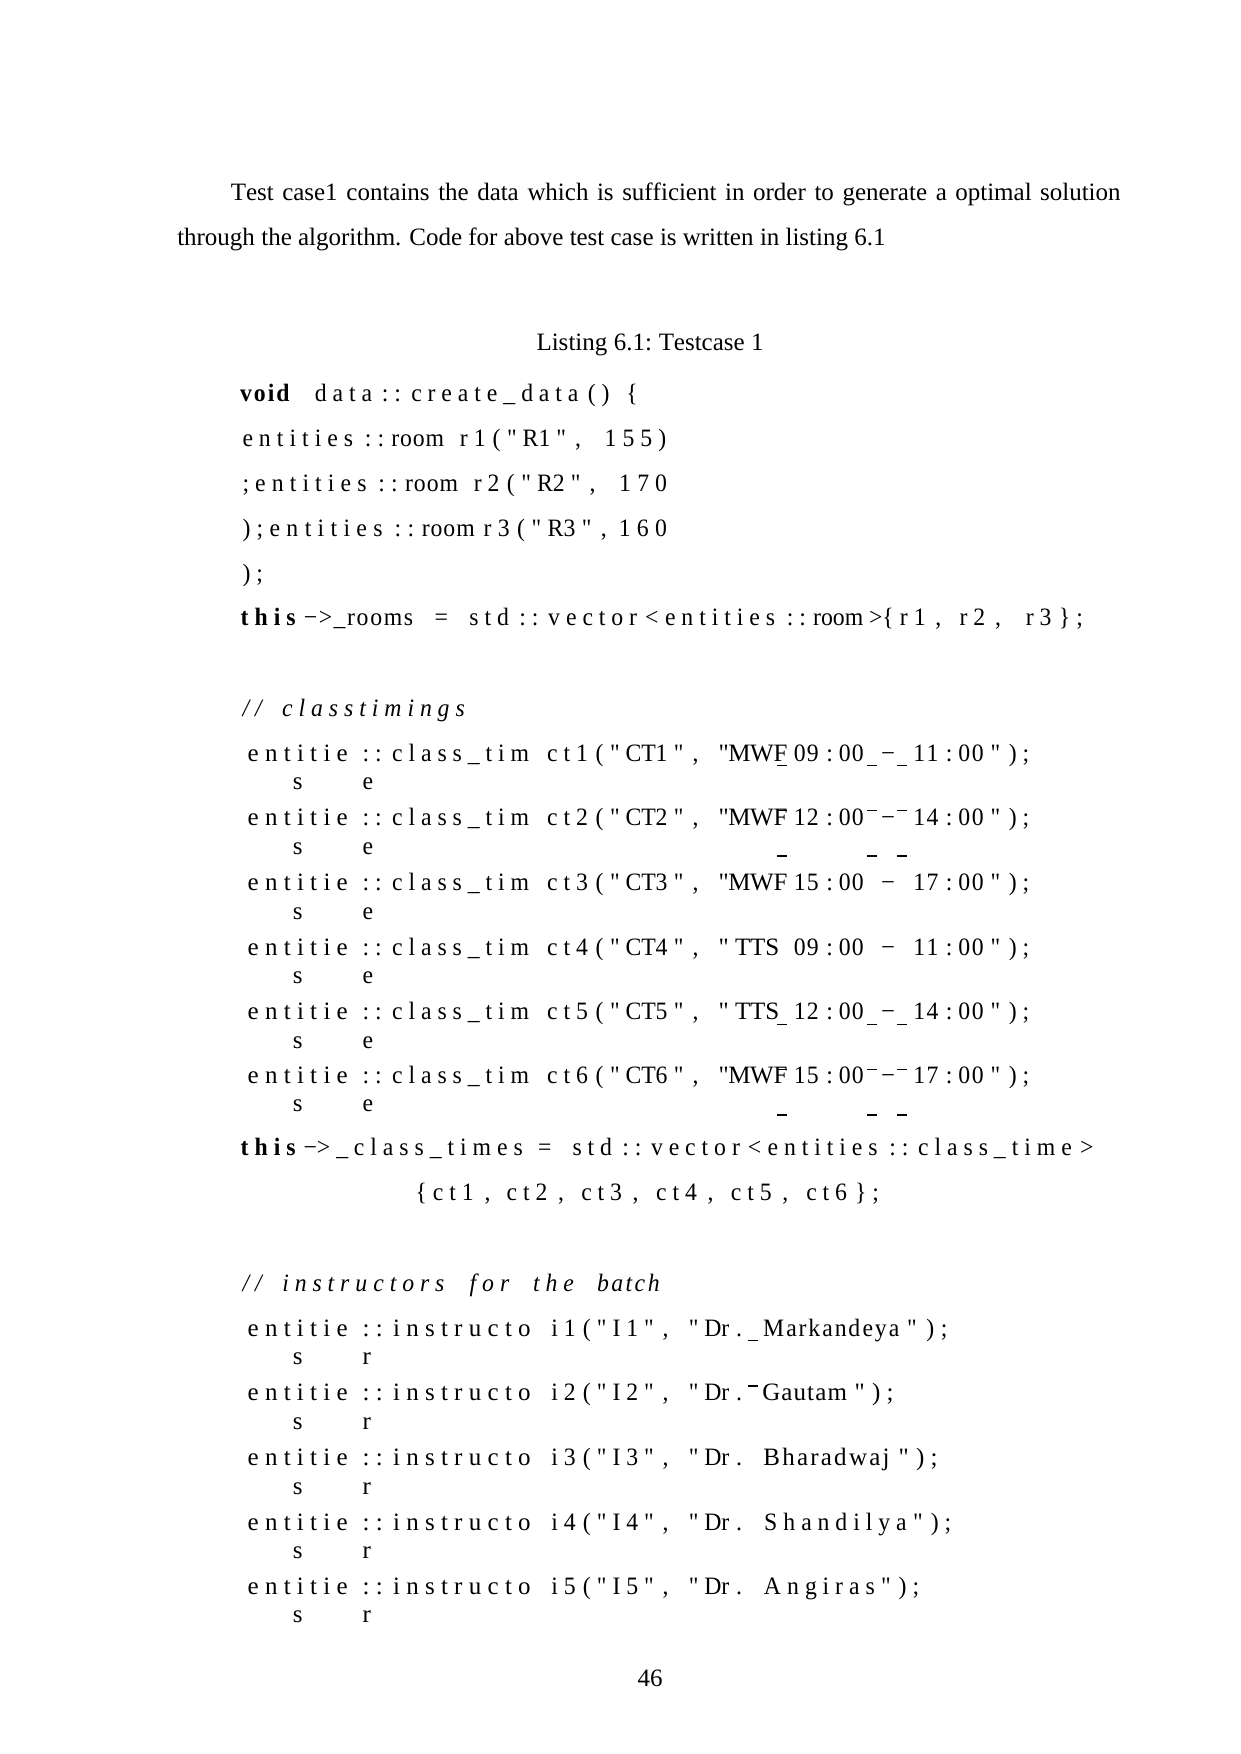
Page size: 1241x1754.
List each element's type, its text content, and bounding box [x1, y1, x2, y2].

table_cell Gautam " ) ; [744, 1370, 955, 1435]
table_cell − [865, 860, 911, 924]
text / / i n s t r u c t o r s f o r t h e batch [242, 1268, 1240, 1297]
table_cell " Dr . [678, 1500, 744, 1564]
table_cell "MWF [708, 795, 791, 860]
table_cell e n t i t i e s [238, 1054, 357, 1118]
table_cell " Dr . [678, 1370, 744, 1435]
table_cell " TTS [708, 925, 791, 989]
table_cell 14 : 00 " ) ; [911, 989, 1030, 1054]
table_cell 15 : 00 [791, 860, 864, 924]
table_header 09 : 00 [791, 738, 864, 795]
table_cell " Dr . [678, 1564, 744, 1628]
table_cell 14 : 00 " ) ; [911, 795, 1030, 860]
table_cell i 2 ( " I 2 " , [543, 1370, 678, 1435]
table_header e n t i t i e s [238, 738, 357, 795]
text Listing 6.1: Testcase 1 [391, 327, 908, 356]
table_cell : : i n s t r u c t o r [357, 1500, 543, 1564]
table_cell c t 6 ( " CT6 " , [544, 1054, 708, 1118]
table_header e n t i t i e s [238, 1314, 357, 1370]
table_cell i 3 ( " I 3 " , [543, 1435, 678, 1500]
table_cell i 5 ( " I 5 " , [543, 1564, 678, 1628]
table_cell e n t i t i e s [238, 1435, 357, 1500]
table_cell : : i n s t r u c t o r [357, 1370, 543, 1435]
table_header "MWF [708, 738, 791, 795]
table_header : : c l a s s _ t i m e [357, 738, 544, 795]
table_cell : : c l a s s _ t i m e [357, 989, 544, 1054]
table_cell 12 : 00 [791, 795, 864, 860]
table_cell 11 : 00 " ) ; [911, 925, 1030, 989]
table_cell c t 4 ( " CT4 " , [544, 925, 708, 989]
table_cell 17 : 00 " ) ; [911, 860, 1030, 924]
table_cell : : c l a s s _ t i m e [357, 1054, 544, 1118]
text void d a t a : : c r e a t e _ d a t a ( ) { [240, 378, 1240, 407]
table_header : : i n s t r u c t o r [357, 1314, 543, 1370]
table_cell − [865, 795, 911, 860]
table_cell 15 : 00 [791, 1054, 864, 1118]
table_cell − [865, 1054, 911, 1118]
text Test case1 contains the data which is sufficient in order to generate a optimal solution through the algorithm. Code for above test case is written in listing 6.1 [177, 177, 1123, 250]
table_header i 1 ( " I 1 " , [543, 1314, 678, 1370]
table_header c t 1 ( " CT1 " , [544, 738, 708, 795]
table_cell 09 : 00 [791, 925, 864, 989]
table_cell i 4 ( " I 4 " , [543, 1500, 678, 1564]
table_header 11 : 00 " ) ; [911, 738, 1030, 795]
table_cell : : c l a s s _ t i m e [357, 860, 544, 924]
table_cell e n t i t i e s [238, 795, 357, 860]
table_cell 12 : 00 [791, 989, 864, 1054]
table_cell " Dr . [678, 1435, 744, 1500]
table_cell e n t i t i e s [238, 860, 357, 924]
table_cell "MWF [708, 1054, 791, 1118]
table_header − [865, 738, 911, 795]
table_cell c t 5 ( " CT5 " , [544, 989, 708, 1054]
text t h i s −> _ c l a s s _ t i m e s = s t d : : v e c t o r < e n t i t i e s : : c l a s s _ t i m e > [240, 1132, 1240, 1161]
table_cell "MWF [708, 860, 791, 924]
table_cell : : i n s t r u c t o r [357, 1435, 543, 1500]
table_cell : : i n s t r u c t o r [357, 1564, 543, 1628]
table_cell A n g i r a s " ) ; [744, 1564, 955, 1628]
table_cell e n t i t i e s [238, 989, 357, 1054]
table_cell − [865, 925, 911, 989]
table_cell e n t i t i e s [238, 1564, 357, 1628]
table_cell " TTS [708, 989, 791, 1054]
table_cell S h a n d i l y a " ) ; [744, 1500, 955, 1564]
text / / c l a s s t i m i n g s [242, 693, 1240, 722]
table_cell c t 2 ( " CT2 " , [544, 795, 708, 860]
table_cell 17 : 00 " ) ; [911, 1054, 1030, 1118]
table_cell c t 3 ( " CT3 " , [544, 860, 708, 924]
table_cell : : c l a s s _ t i m e [357, 925, 544, 989]
table_header " Dr . [678, 1314, 744, 1370]
table_cell : : c l a s s _ t i m e [357, 795, 544, 860]
table_cell − [865, 989, 911, 1054]
table_cell Bharadwaj " ) ; [744, 1435, 955, 1500]
text e n t i t i e s : : room r 1 ( " R1 " , 1 5 5 ) ; e n t i t i e s : : room r 2 ( " R2 " , 1 7 0 ) ; e n t i t i e s : : room r 3 ( " R3 " , 1 6 0 ) ; [242, 423, 667, 586]
table_cell e n t i t i e s [238, 925, 357, 989]
text { c t 1 , c t 2 , c t 3 , c t 4 , c t 5 , c t 6 } ; [164, 1177, 1129, 1206]
table_cell e n t i t i e s [238, 1500, 357, 1564]
table_header Markandeya " ) ; [744, 1314, 955, 1370]
table_cell e n t i t i e s [238, 1370, 357, 1435]
text t h i s −>_rooms = s t d : : v e c t o r < e n t i t i e s : : room >{ r 1 , r 2 , r 3 } ; [240, 602, 1240, 631]
